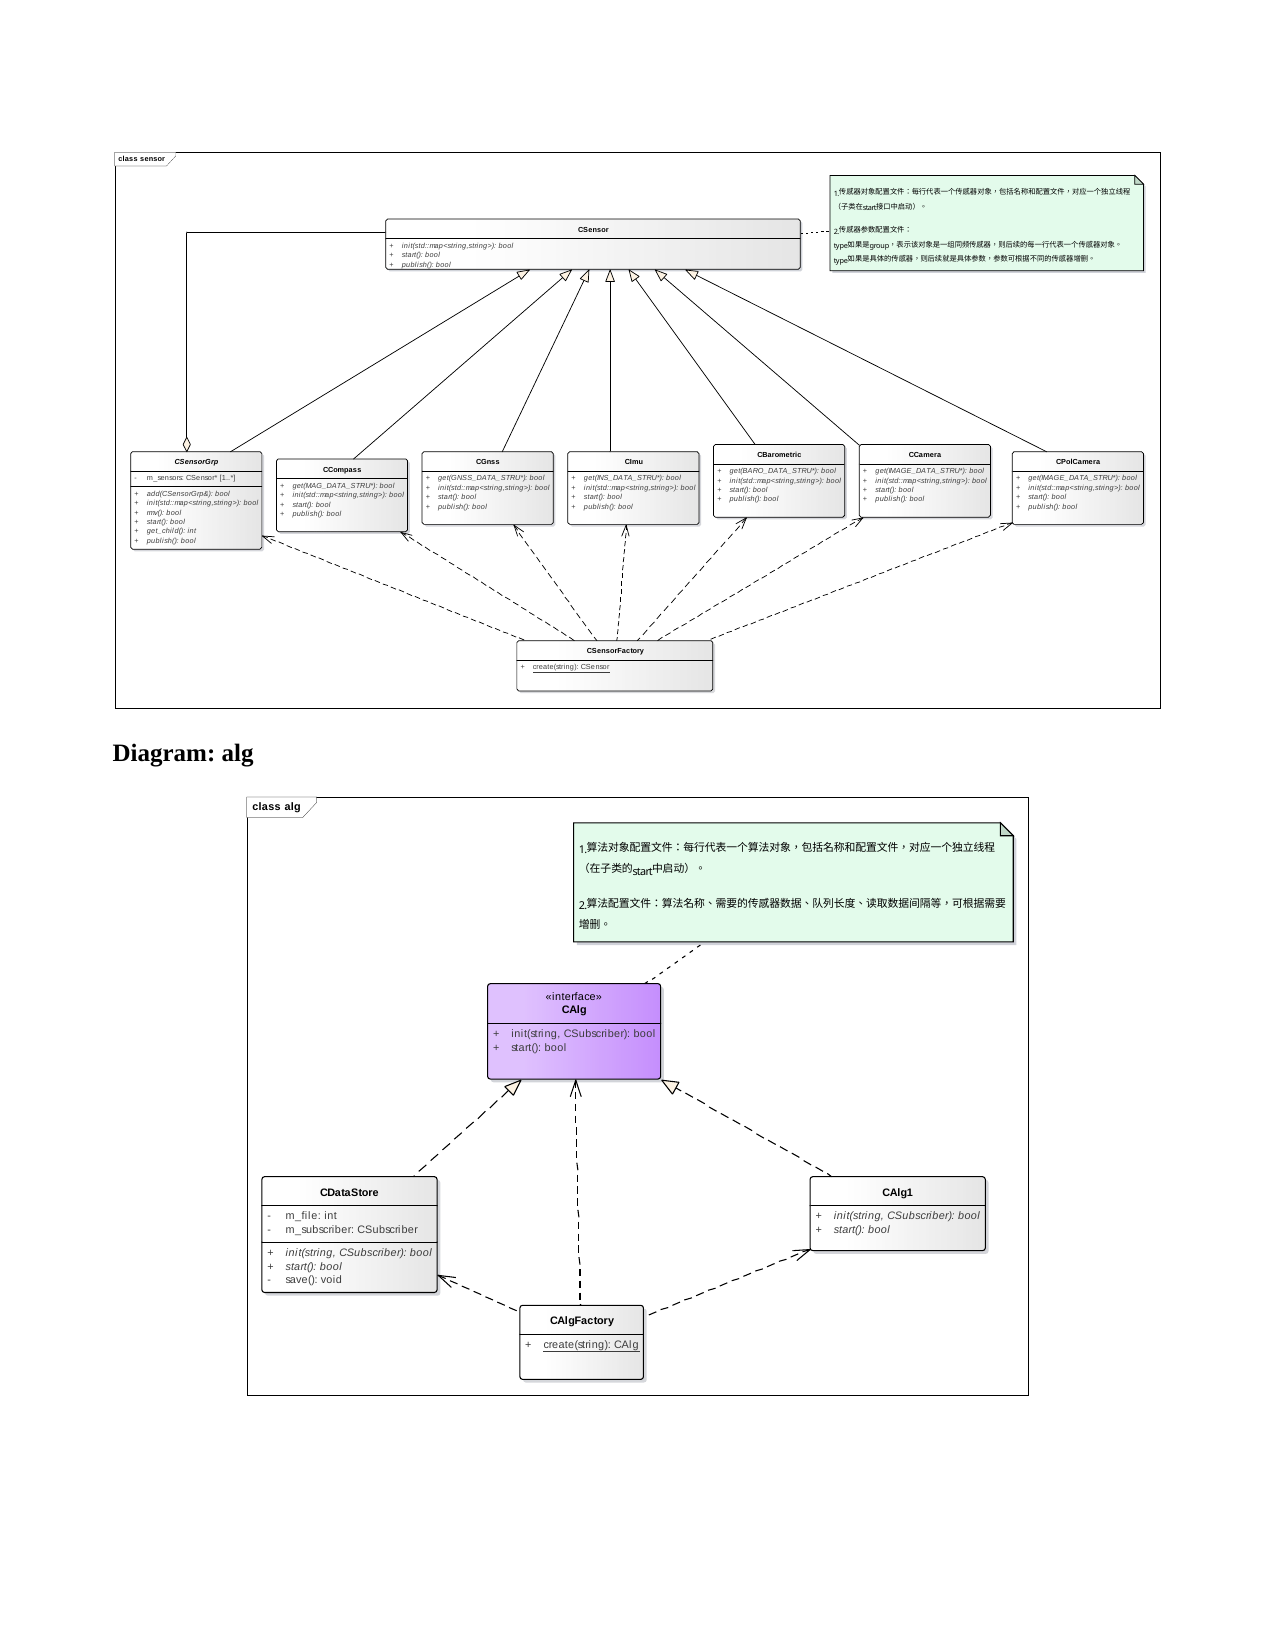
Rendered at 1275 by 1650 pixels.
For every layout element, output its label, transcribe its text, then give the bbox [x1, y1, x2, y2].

text Diagram: alg [112, 738, 1162, 767]
